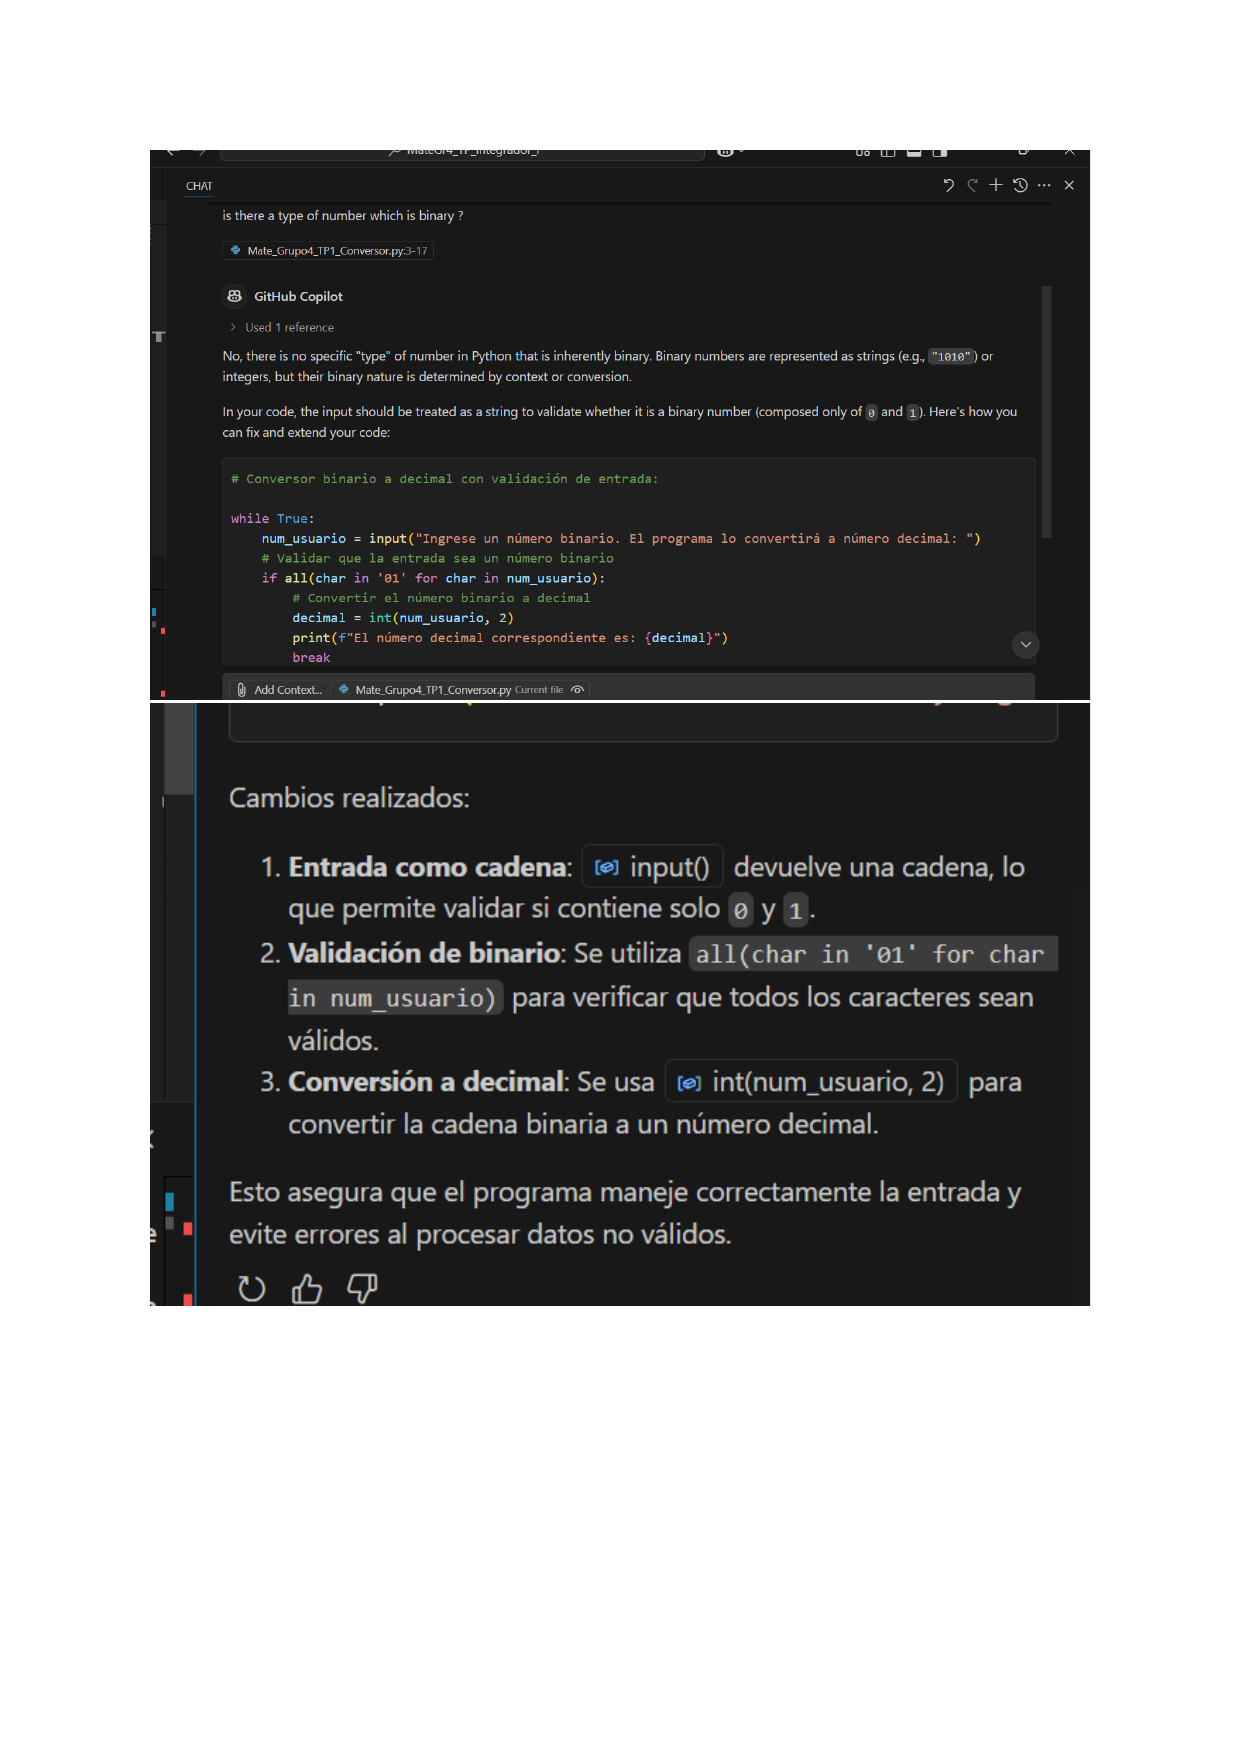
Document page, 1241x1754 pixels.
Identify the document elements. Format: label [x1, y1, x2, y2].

picture [150, 703, 1091, 1306]
picture [150, 150, 1091, 700]
